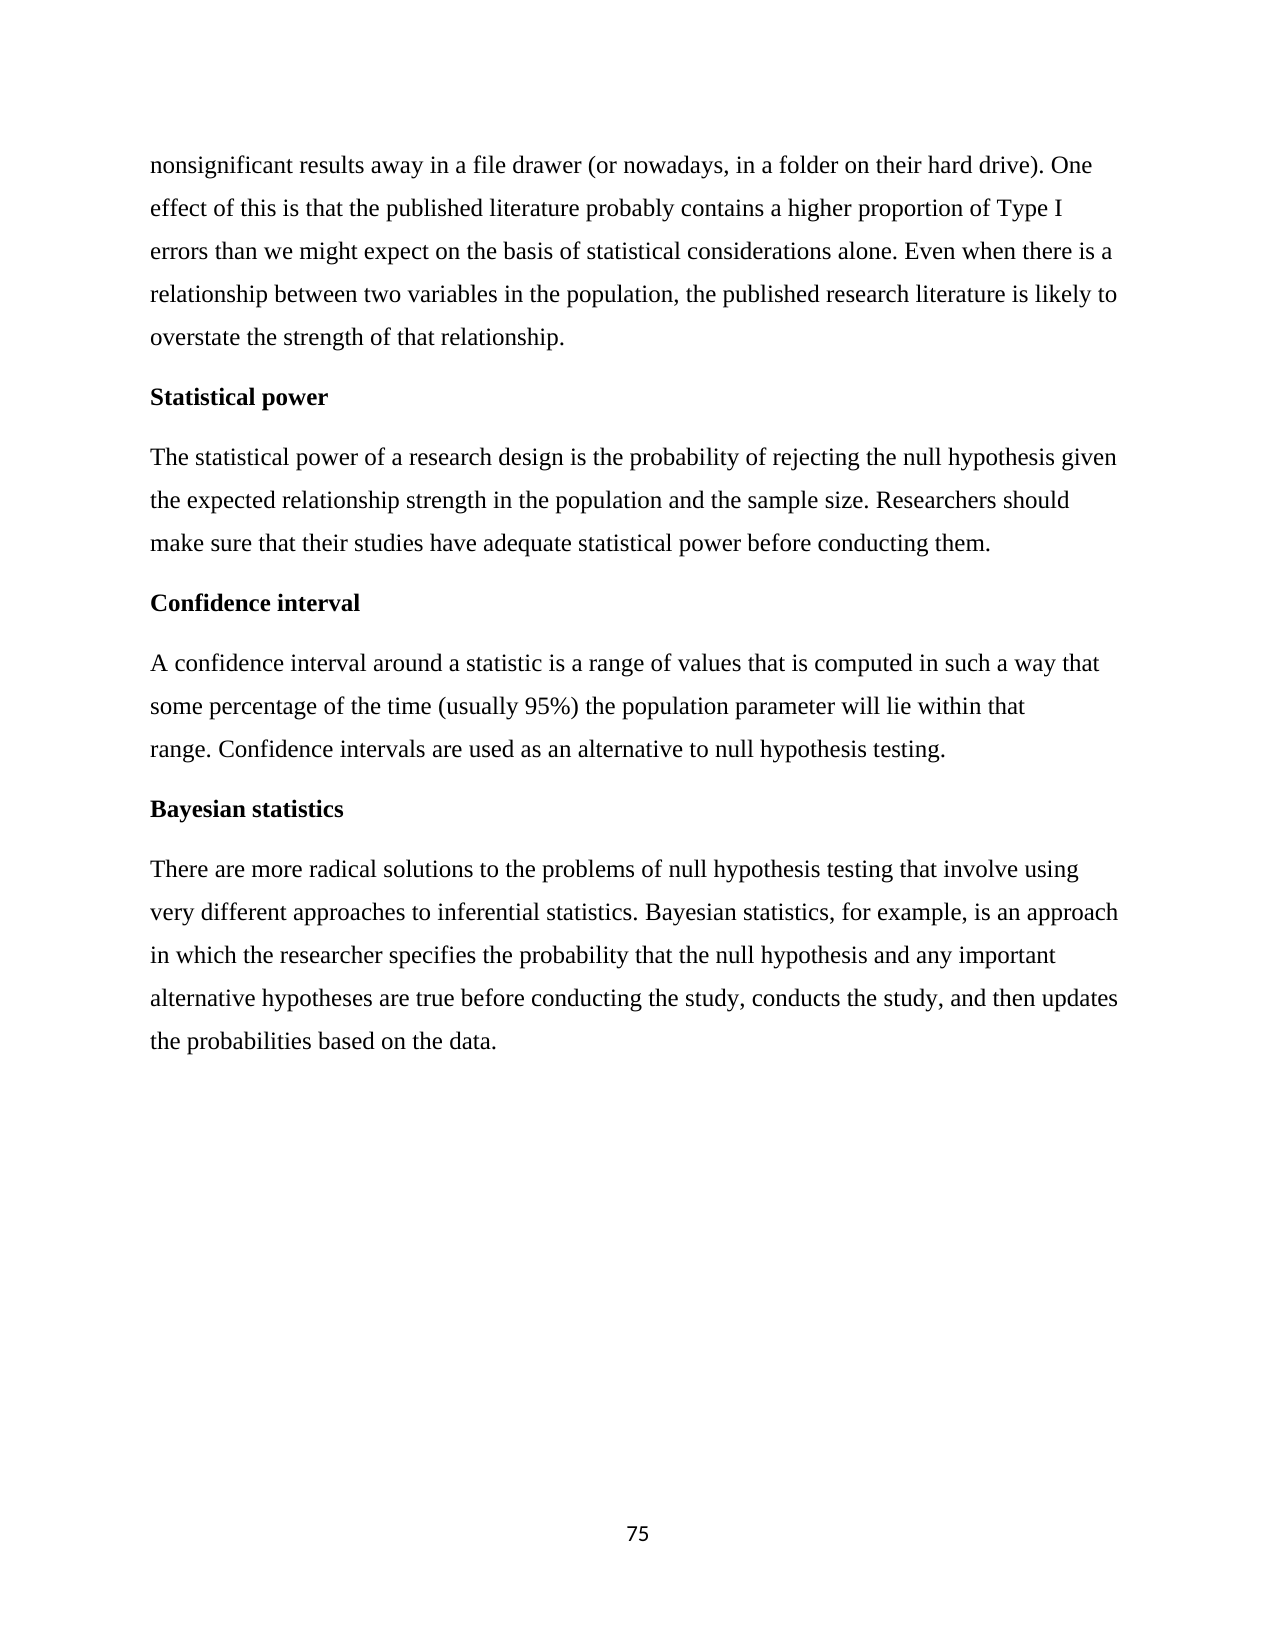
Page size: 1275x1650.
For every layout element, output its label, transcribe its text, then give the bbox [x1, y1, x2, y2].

text Statistical power [150, 382, 1125, 411]
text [150, 150, 1125, 351]
text Bayesian statistics [150, 794, 1125, 823]
text There are more radical solutions to the problems of null hypothesis testing that involve using very different approaches to inferential statistics. Bayesian statistics, for example, is an approach in which the researcher specifies the probability that the null hypothesis and any important alternative hypotheses are true before conducting the study, conducts the study, and then updates the probabilities based on the data. [150, 854, 1125, 1055]
text The statistical power of a research design is the probability of rejecting the null hypothesis given the expected relationship strength in the population and the sample size. Researchers should make sure that their studies have adequate statistical power before conducting them. [150, 442, 1125, 557]
text A confidence interval around a statistic is a range of values that is computed in such a way that some percentage of the time (usually 95%) the population parameter will lie within that range. Confidence intervals are used as an alternative to null hypothesis testing. [150, 648, 1125, 763]
text Confidence interval [150, 588, 1125, 617]
